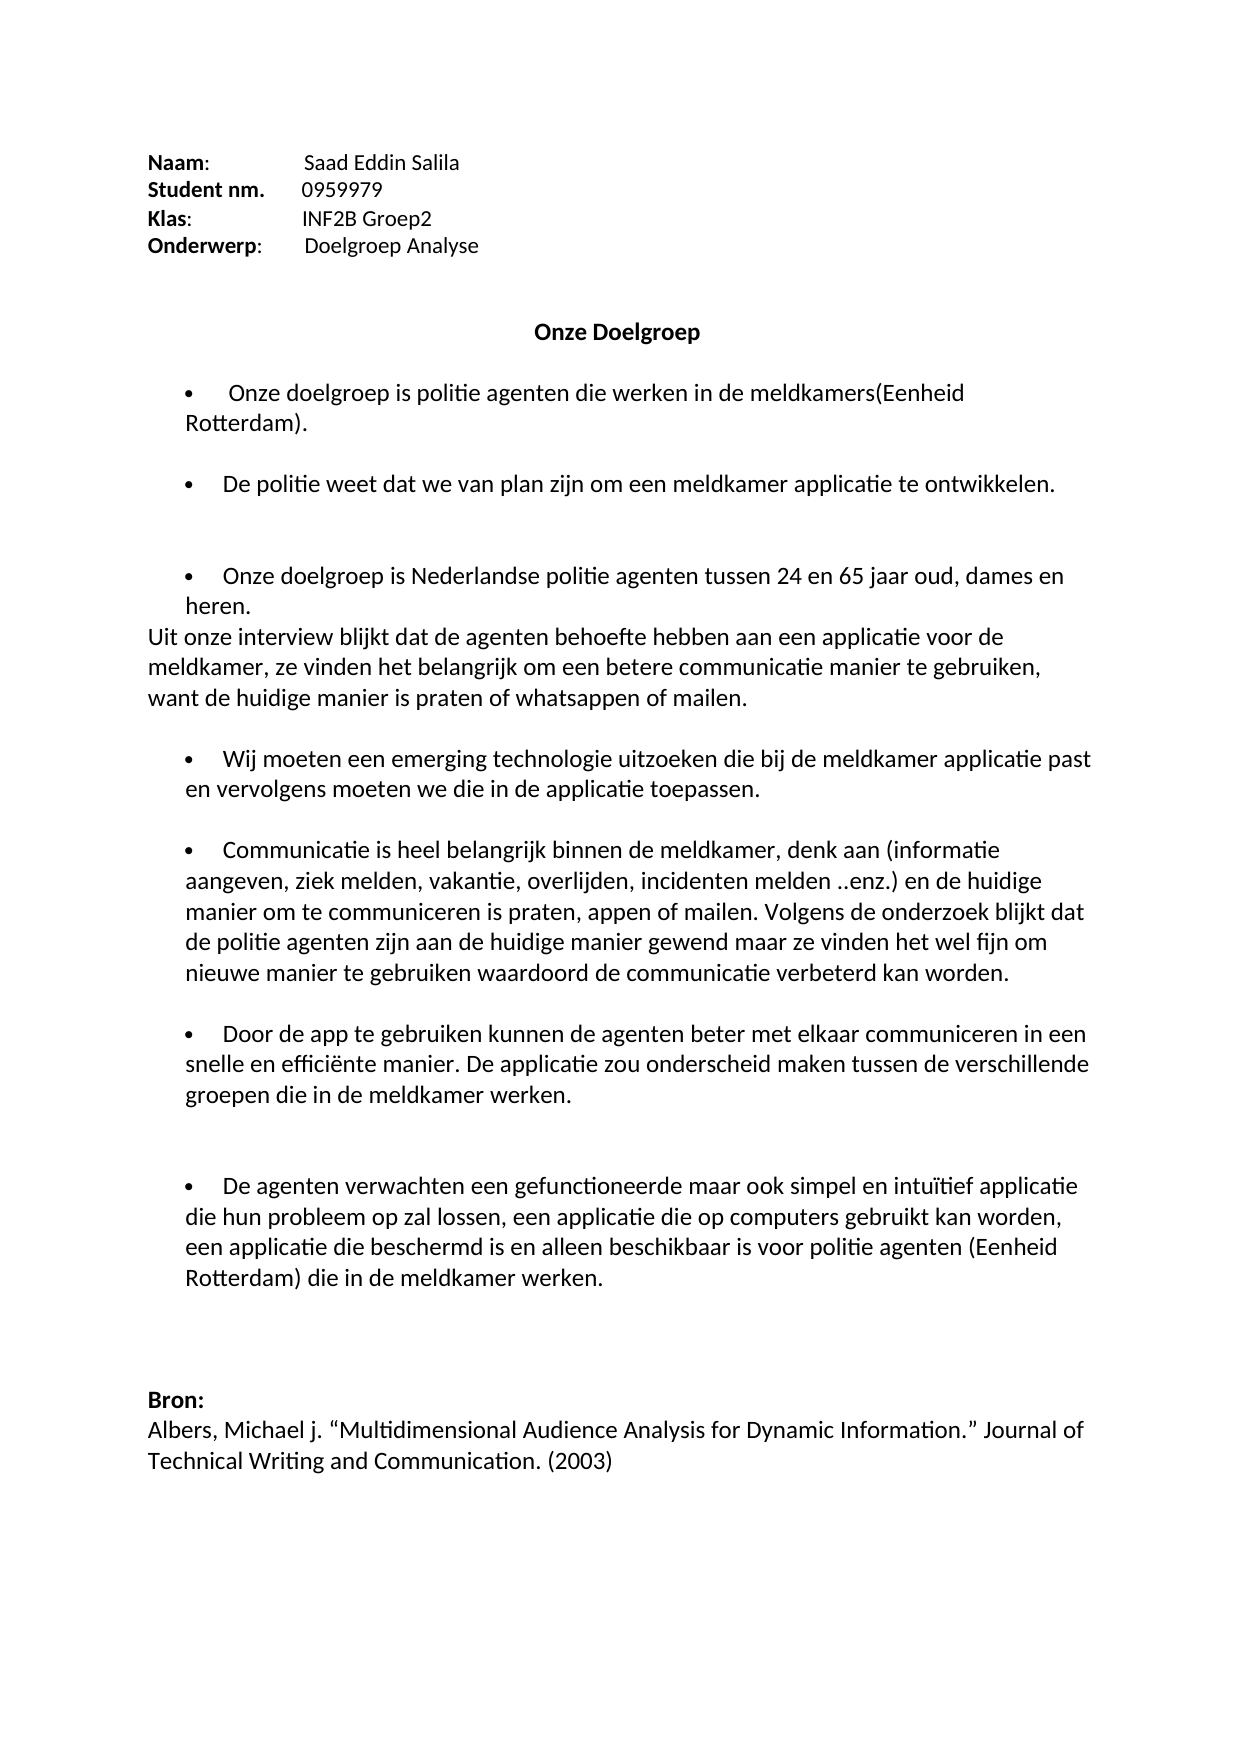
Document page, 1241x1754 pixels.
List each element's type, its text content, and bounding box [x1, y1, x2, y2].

text Naam: Saad Eddin Salila [148, 148, 1093, 176]
text Uit onze interview blijkt dat de agenten behoefte hebben aan een applicatie voor de meldkamer, ze vinden het belangrijk om een betere communicatie manier te gebruiken, want de huidige manier is praten of whatsappen of mailen. [148, 621, 1093, 712]
text Albers, Michael j. “Multidimensional Audience Analysis for Dynamic Information.” Journal of Technical Writing and Communication. (2003) [148, 1414, 1093, 1476]
list De politie weet dat we van plan zijn om een meldkamer applicatie te ontwikkelen. [185, 468, 1093, 499]
list Wij moeten een emerging technologie uitzoeken die bij de meldkamer applicatie past en vervolgens moeten we die in de applicatie toepassen. [185, 743, 1093, 804]
text Onze Doelgroep [148, 316, 1093, 346]
text Onderwerp: Doelgroep Analyse [148, 232, 1093, 260]
list De agenten verwachten een gefunctioneerde maar ook simpel en intuïtief applicatie die hun probleem op zal lossen, een applicatie die op computers gebruikt kan worden, een applicatie die beschermd is en alleen beschikbaar is voor politie agenten (Eenheid Rotterdam) die in de meldkamer werken. [185, 1170, 1093, 1292]
list Onze doelgroep is Nederlandse politie agenten tussen 24 en 65 jaar oud, dames en heren. [185, 560, 1093, 621]
text Bron: [148, 1384, 1093, 1414]
list Onze doelgroep is politie agenten die werken in de meldkamers(Eenheid Rotterdam). [185, 377, 1093, 438]
text Klas: INF2B Groep2 [148, 204, 1093, 232]
list Communicatie is heel belangrijk binnen de meldkamer, denk aan (informatie aangeven, ziek melden, vakantie, overlijden, incidenten melden ..enz.) en de huidige manier om te communiceren is praten, appen of mailen. Volgens de onderzoek blijkt dat de politie agenten zijn aan de huidige manier gewend maar ze vinden het wel fijn om nieuwe manier te gebruiken waardoord de communicatie verbeterd kan worden. [185, 834, 1093, 987]
list Door de app te gebruiken kunnen de agenten beter met elkaar communiceren in een snelle en efficiënte manier. De applicatie zou onderscheid maken tussen de verschillende groepen die in de meldkamer werken. [185, 1018, 1093, 1109]
text Student nm. 0959979 [148, 176, 1093, 204]
